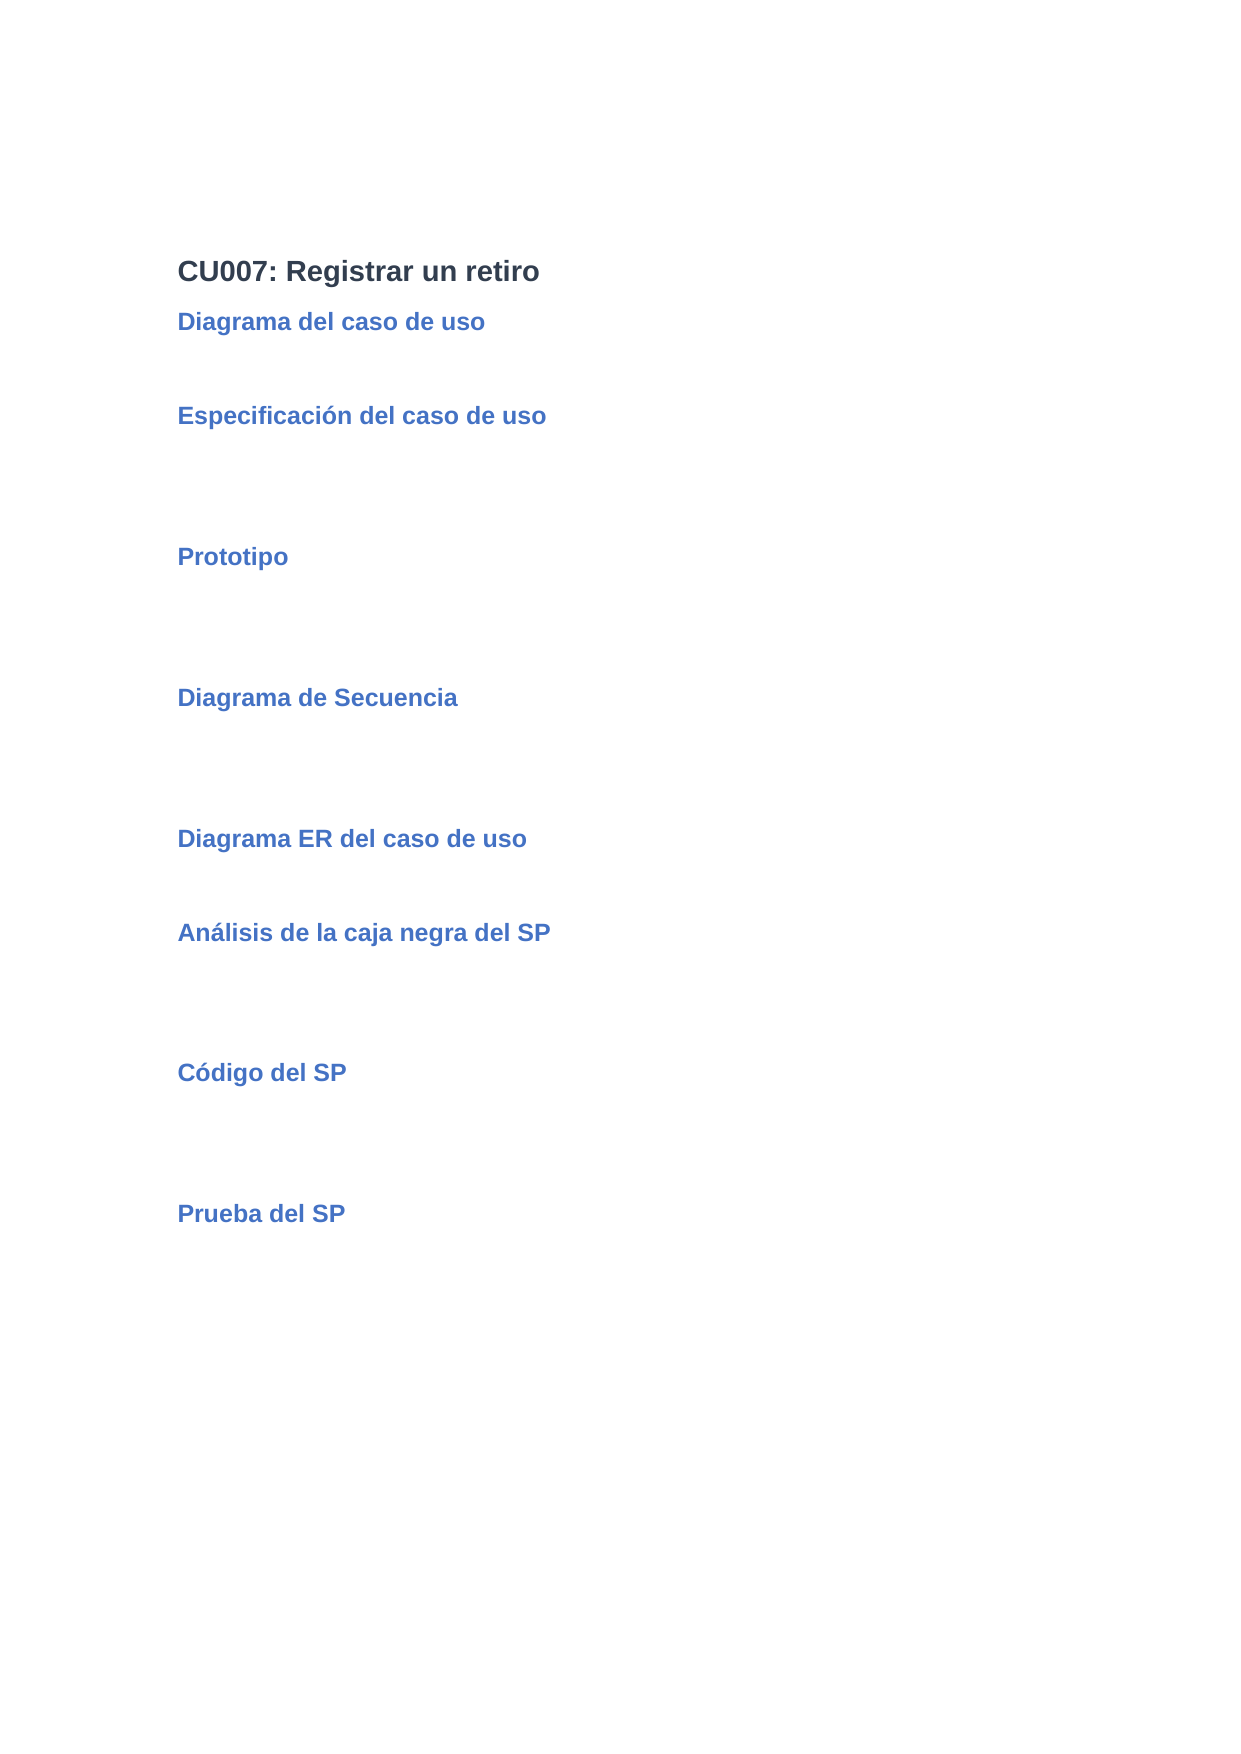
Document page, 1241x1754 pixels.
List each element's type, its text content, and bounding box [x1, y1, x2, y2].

subtitle Diagrama ER del caso de uso [177, 823, 1063, 852]
subtitle Diagrama del caso de uso [177, 307, 1063, 336]
subtitle Especificación del caso de uso [177, 401, 1063, 429]
subtitle Código del SP [177, 1058, 1063, 1087]
subtitle Análisis de la caja negra del SP [177, 917, 1063, 946]
subtitle Prototipo [177, 542, 1063, 570]
subtitle CU007: Registrar un retiro [177, 254, 1063, 288]
subtitle Diagrama de Secuencia [177, 683, 1063, 711]
subtitle Prueba del SP [177, 1199, 1063, 1228]
